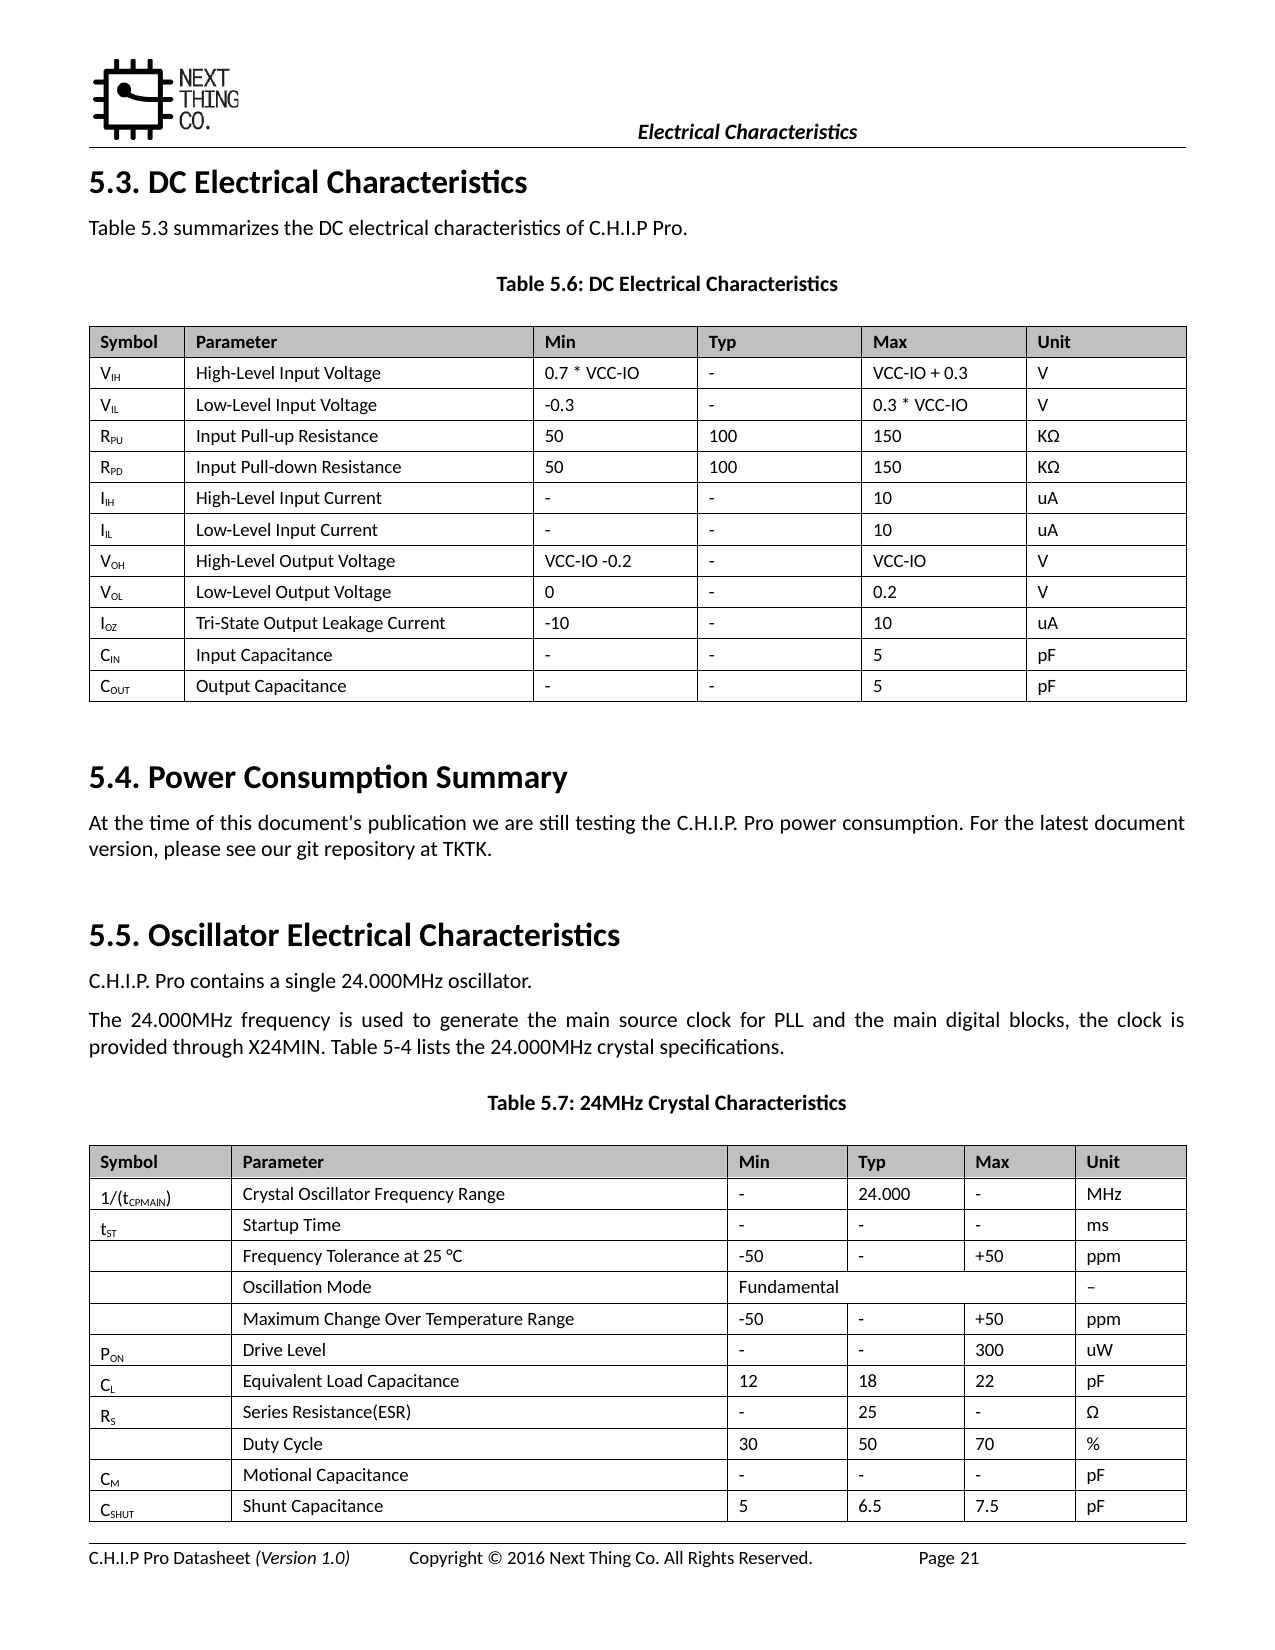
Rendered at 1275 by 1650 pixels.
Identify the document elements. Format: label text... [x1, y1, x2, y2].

table_cell VIL [90, 389, 184, 419]
table_cell 0.3 * VCC-IO [862, 389, 1026, 419]
table_cell KΩ [1027, 452, 1186, 482]
table_cell Crystal Oscillator Frequency Range [232, 1179, 727, 1209]
table_cell - [728, 1210, 847, 1240]
table_cell - [965, 1179, 1075, 1209]
table_cell High-Level Input Voltage [185, 358, 533, 388]
table_cell - [698, 608, 861, 638]
table_cell ppm [1076, 1304, 1186, 1334]
table_cell - [698, 483, 861, 513]
table_cell uA [1027, 483, 1186, 513]
table_cell - [728, 1179, 847, 1209]
table_cell 0.7 * VCC-IO [534, 358, 697, 388]
table_cell - [848, 1304, 964, 1334]
table_cell - [965, 1460, 1075, 1490]
table_cell Low-Level Output Voltage [185, 577, 533, 607]
table_cell 50 [848, 1429, 964, 1459]
table_cell Output Capacitance [185, 671, 533, 701]
table_cell 18 [848, 1366, 964, 1396]
table_cell CIN [90, 639, 184, 669]
table_cell - [698, 514, 861, 544]
table_cell ms [1076, 1210, 1186, 1240]
table_cell VCC-IO + 0.3 [862, 358, 1026, 388]
table_cell +50 [965, 1241, 1075, 1271]
table_cell -10 [534, 608, 697, 638]
table_cell 10 [862, 483, 1026, 513]
table_header Unit [1027, 327, 1186, 357]
table_cell 0.2 [862, 577, 1026, 607]
table_cell V [1027, 389, 1186, 419]
table_cell 70 [965, 1429, 1075, 1459]
table_cell - [848, 1460, 964, 1490]
table_cell 50 [534, 452, 697, 482]
table_cell +50 [965, 1304, 1075, 1334]
table_cell pF [1076, 1460, 1186, 1490]
table_cell Low-Level Input Current [185, 514, 533, 544]
text Table 5.3 summarizes the DC electrical characteristics of C.H.I.P Pro. [89, 214, 1186, 241]
subtitle Oscillator Electrical Characteristics [89, 914, 1186, 955]
table_cell pF [1027, 639, 1186, 669]
table_cell - [698, 389, 861, 419]
table_cell Equivalent Load Capacitance [232, 1366, 727, 1396]
table_cell 1/(tCPMAIN) [90, 1179, 231, 1209]
table_cell 22 [965, 1366, 1075, 1396]
table_cell 5 [728, 1491, 847, 1521]
table_cell 10 [862, 514, 1026, 544]
table_cell IIH [90, 483, 184, 513]
table_header Parameter [185, 327, 533, 357]
table_cell Frequency Tolerance at 25 °C [232, 1241, 727, 1271]
table_cell - [965, 1397, 1075, 1427]
table_cell - [848, 1210, 964, 1240]
table_cell pF [1076, 1366, 1186, 1396]
table_cell KΩ [1027, 421, 1186, 451]
table_cell 12 [728, 1366, 847, 1396]
table_cell - [698, 546, 861, 576]
table_cell - [848, 1241, 964, 1271]
table_cell – [1076, 1272, 1186, 1302]
table_cell 5 [862, 639, 1026, 669]
table_cell - [698, 671, 861, 701]
table_cell V [1027, 358, 1186, 388]
table_header Min [534, 327, 697, 357]
table_cell [90, 1241, 231, 1271]
table_cell Motional Capacitance [232, 1460, 727, 1490]
table_cell V [1027, 577, 1186, 607]
table_cell uW [1076, 1335, 1186, 1365]
table_cell 0 [534, 577, 697, 607]
table_cell High-Level Input Current [185, 483, 533, 513]
table_cell Maximum Change Over Temperature Range [232, 1304, 727, 1334]
table_cell - [534, 639, 697, 669]
table_cell 150 [862, 421, 1026, 451]
table_cell - [698, 639, 861, 669]
table_cell High-Level Output Voltage [185, 546, 533, 576]
table_cell - [728, 1460, 847, 1490]
table_cell IIL [90, 514, 184, 544]
table_cell VOH [90, 546, 184, 576]
subtitle Power Consumption Summary [89, 756, 1186, 796]
table_cell Fundamental [728, 1272, 1075, 1302]
table_cell % [1076, 1429, 1186, 1459]
table_cell - [534, 514, 697, 544]
table_cell Shunt Capacitance [232, 1491, 727, 1521]
table_cell 30 [728, 1429, 847, 1459]
table_cell - [534, 483, 697, 513]
table_cell COUT [90, 671, 184, 701]
table_cell pF [1076, 1491, 1186, 1521]
table_cell [90, 1429, 231, 1459]
table_cell -50 [728, 1304, 847, 1334]
text The 24.000MHz frequency is used to generate the main source clock for PLL and the main digital blocks, the clock is provided through X24MIN. Table 5-4 lists the 24.000MHz crystal specifications. [89, 1006, 1186, 1060]
table_cell - [698, 358, 861, 388]
subtitle DC Electrical Characteristics [89, 161, 1186, 202]
table_header Typ [848, 1146, 964, 1177]
table_cell pF [1027, 671, 1186, 701]
table_header Typ [698, 327, 861, 357]
table_cell 6.5 [848, 1491, 964, 1521]
table_cell Low-Level Input Voltage [185, 389, 533, 419]
table_cell -0.3 [534, 389, 697, 419]
table_cell CM [90, 1460, 231, 1490]
table_cell 5 [862, 671, 1026, 701]
table_cell Series Resistance(ESR) [232, 1397, 727, 1427]
table_cell ppm [1076, 1241, 1186, 1271]
table_cell [90, 1304, 231, 1334]
table_cell 10 [862, 608, 1026, 638]
table_cell - [848, 1335, 964, 1365]
table_cell tST [90, 1210, 231, 1240]
table_cell - [728, 1397, 847, 1427]
table_cell Duty Cycle [232, 1429, 727, 1459]
table_cell 300 [965, 1335, 1075, 1365]
table_cell 24.000 [848, 1179, 964, 1209]
table_cell 150 [862, 452, 1026, 482]
table_cell Startup Time [232, 1210, 727, 1240]
table_cell -50 [728, 1241, 847, 1271]
table_header Min [728, 1146, 847, 1177]
table_cell 7.5 [965, 1491, 1075, 1521]
table_cell RPD [90, 452, 184, 482]
table_cell CSHUT [90, 1491, 231, 1521]
text At the time of this document's publication we are still testing the C.H.I.P. Pro power consumption. For the latest document version, please see our git repository at TKTK. [89, 809, 1186, 862]
table_cell Input Pull-up Resistance [185, 421, 533, 451]
table_cell IOZ [90, 608, 184, 638]
table_header Unit [1076, 1146, 1186, 1177]
table_cell - [534, 671, 697, 701]
table_cell Ω [1076, 1397, 1186, 1427]
table_cell Drive Level [232, 1335, 727, 1365]
table_header Max [862, 327, 1026, 357]
table_cell Input Pull-down Resistance [185, 452, 533, 482]
table_cell - [698, 577, 861, 607]
table_cell MHz [1076, 1179, 1186, 1209]
picture [93, 59, 239, 140]
table_cell PON [90, 1335, 231, 1365]
table_cell - [965, 1210, 1075, 1240]
table_cell RS [90, 1397, 231, 1427]
table_cell uA [1027, 608, 1186, 638]
table_header Symbol [90, 1146, 231, 1177]
table_cell [90, 1272, 231, 1302]
table_cell 100 [698, 421, 861, 451]
table_cell Oscillation Mode [232, 1272, 727, 1302]
table_header Symbol [90, 327, 184, 357]
table_cell Input Capacitance [185, 639, 533, 669]
table_cell 25 [848, 1397, 964, 1427]
table_cell V [1027, 546, 1186, 576]
table_cell VCC-IO [862, 546, 1026, 576]
table_cell - [728, 1335, 847, 1365]
table_cell Tri-State Output Leakage Current [185, 608, 533, 638]
text C.H.I.P. Pro contains a single 24.000MHz oscillator. [89, 967, 1186, 994]
table_cell uA [1027, 514, 1186, 544]
table_header Max [965, 1146, 1075, 1177]
table_header Parameter [232, 1146, 727, 1177]
table_cell CL [90, 1366, 231, 1396]
table_cell 50 [534, 421, 697, 451]
table_cell VIH [90, 358, 184, 388]
table_cell RPU [90, 421, 184, 451]
table_cell 100 [698, 452, 861, 482]
table_cell VOL [90, 577, 184, 607]
table_cell VCC-IO -0.2 [534, 546, 697, 576]
